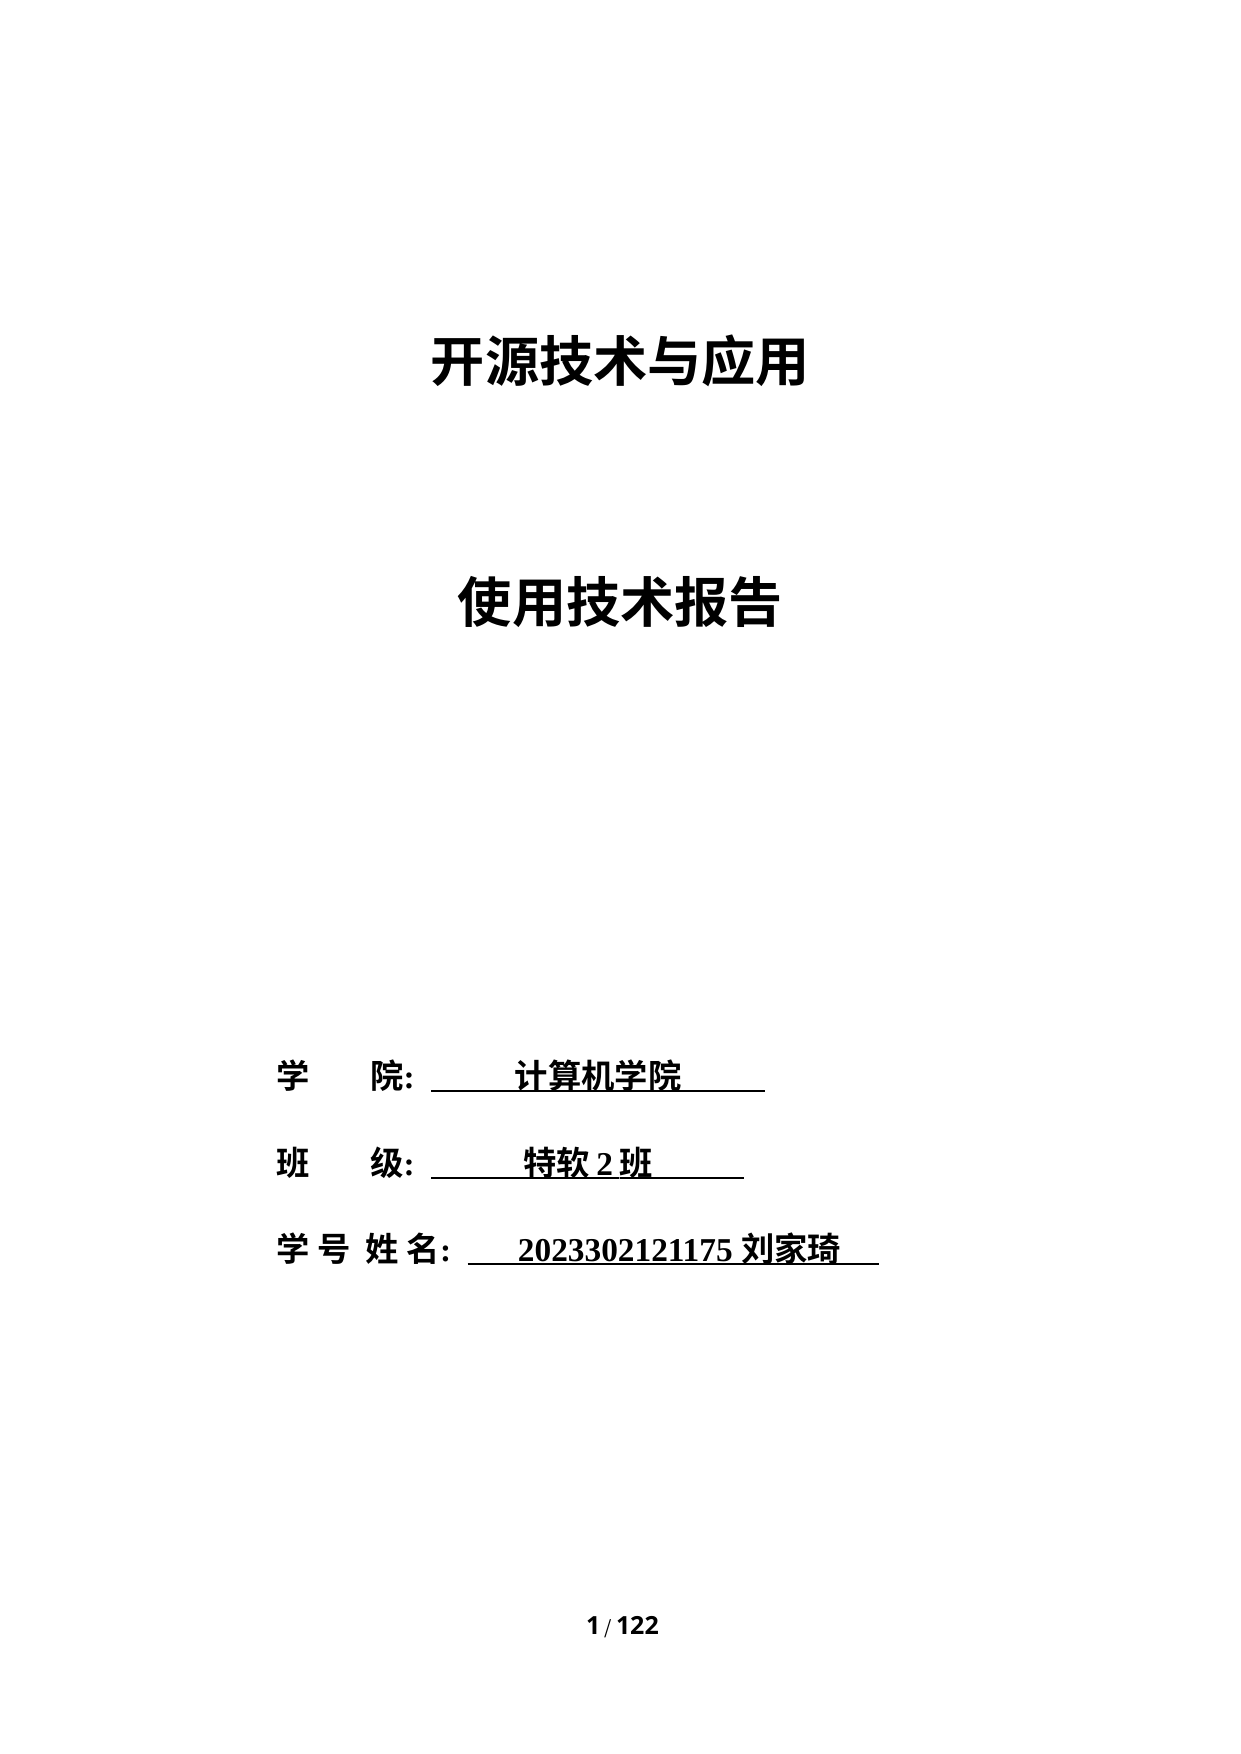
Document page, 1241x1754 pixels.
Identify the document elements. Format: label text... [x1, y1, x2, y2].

text 班 级: 特软2班 [276, 1136, 1053, 1184]
text 开源技术与应用 [187, 309, 1053, 407]
text 使用技术报告 [187, 550, 1053, 648]
text 学 号 姓 名: 2023302121175 刘家琦 [276, 1223, 1053, 1271]
text 学 院: 计算机学院 [276, 1050, 1053, 1098]
